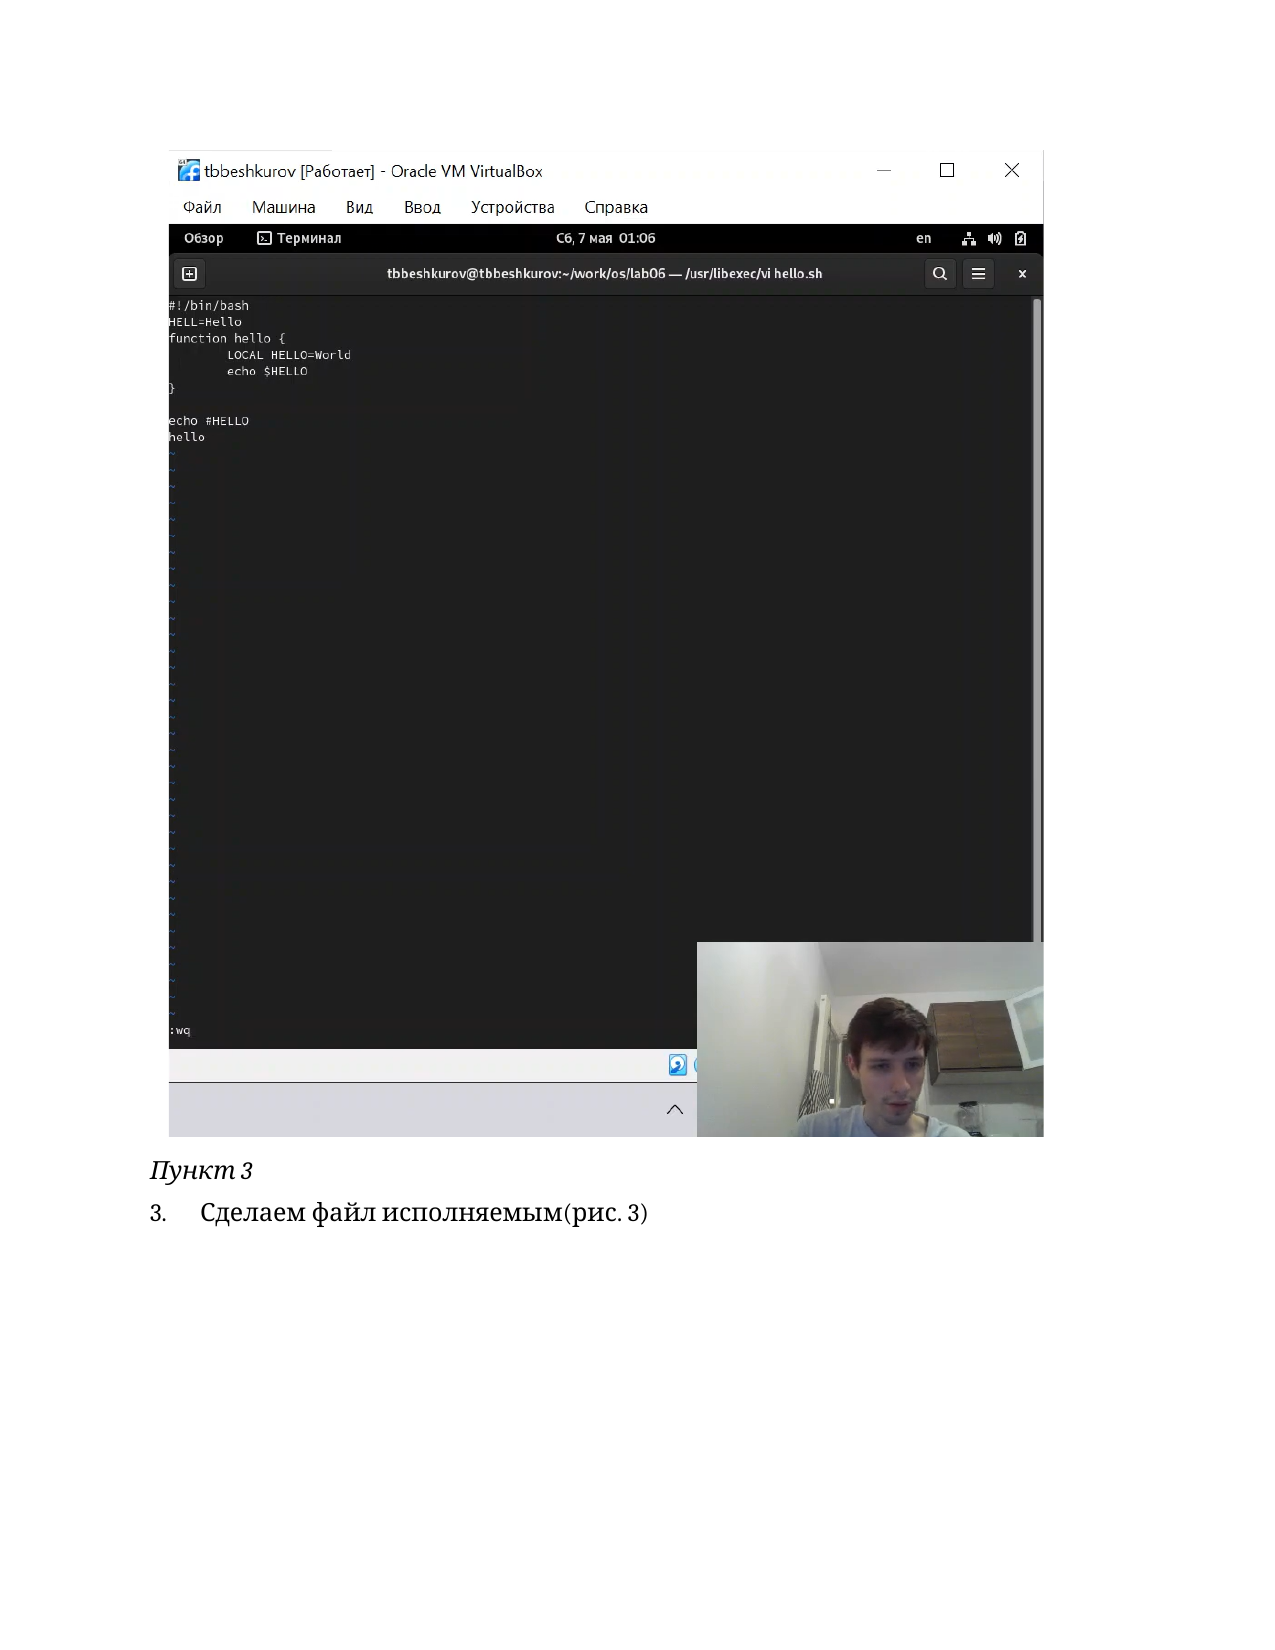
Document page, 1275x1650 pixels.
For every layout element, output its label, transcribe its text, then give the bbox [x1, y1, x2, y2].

text Пункт 3 [150, 1157, 1125, 1186]
picture [168, 150, 1044, 1137]
list Сделаем файл исполняемым(рис. 3) [150, 1198, 1125, 1227]
